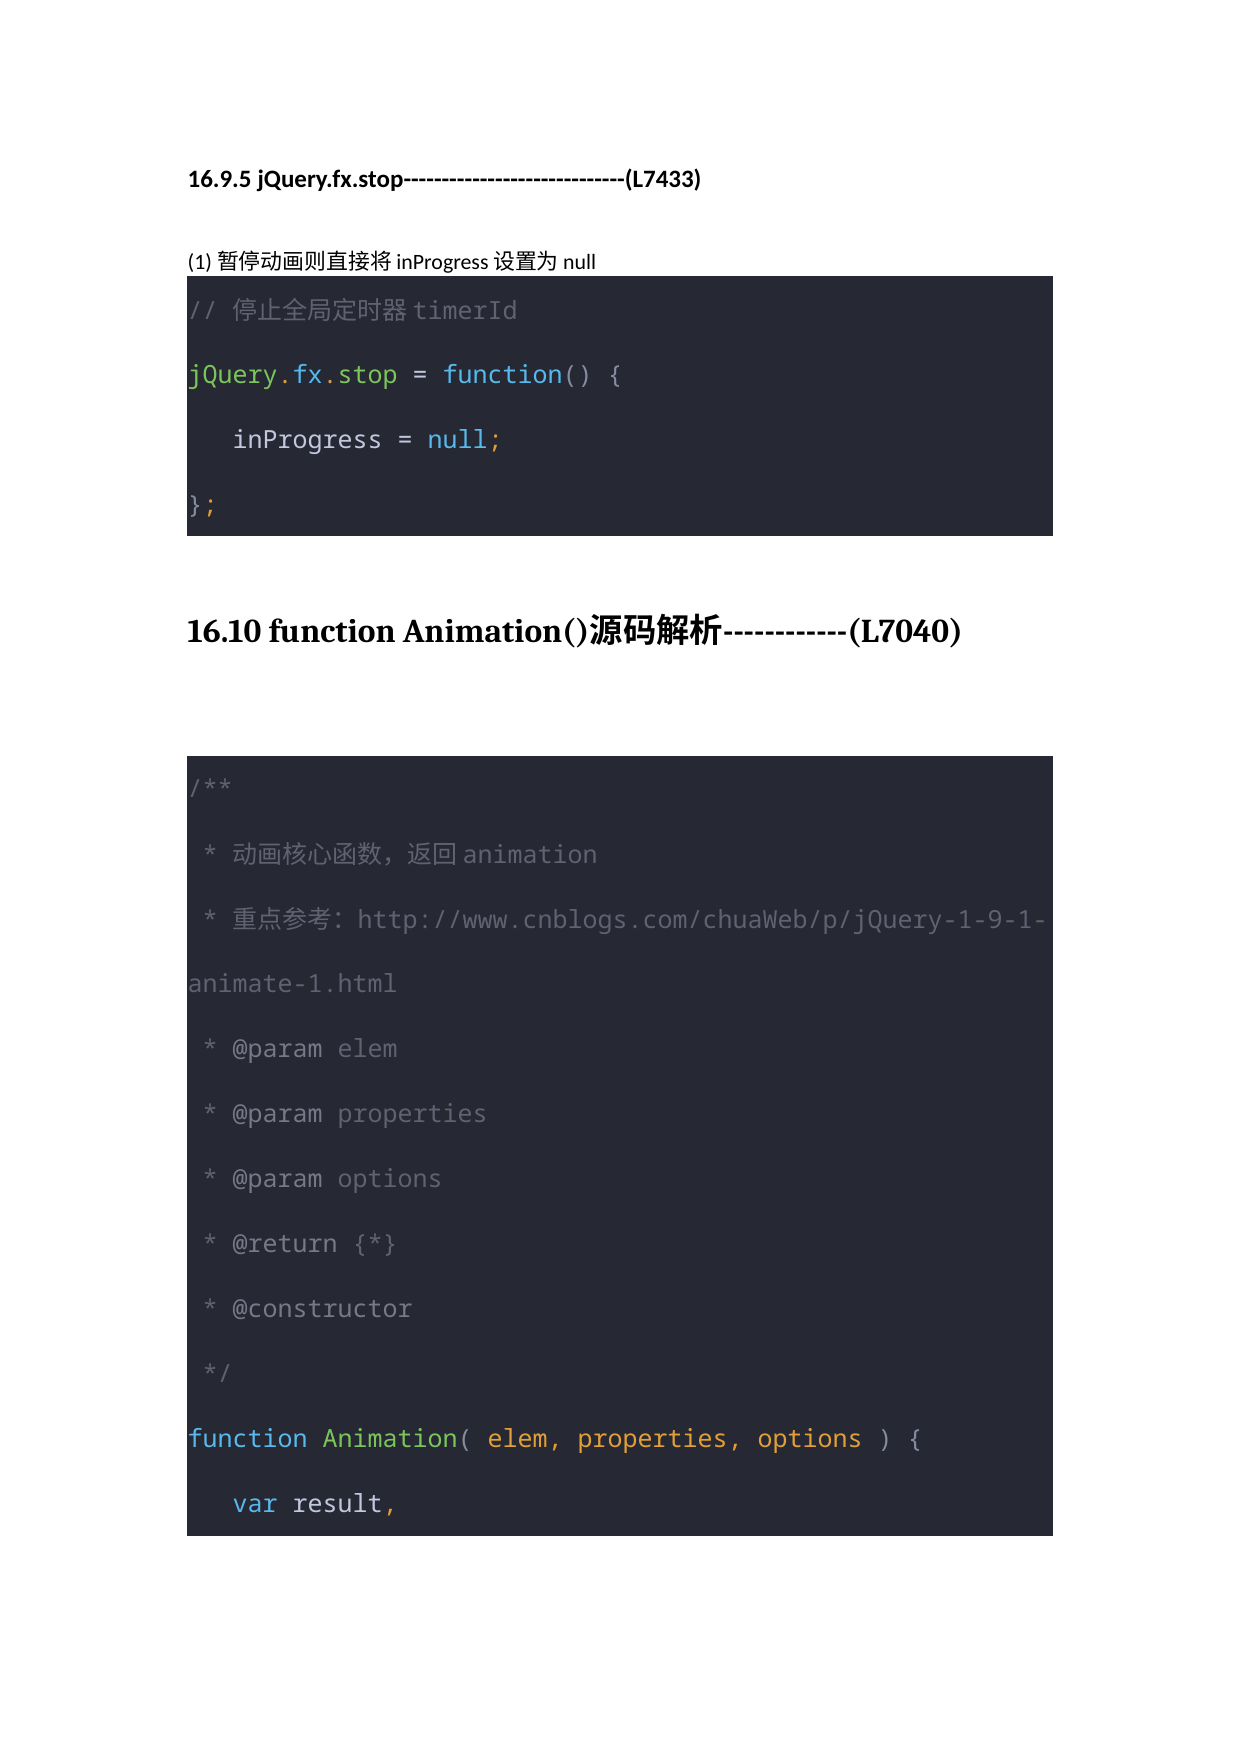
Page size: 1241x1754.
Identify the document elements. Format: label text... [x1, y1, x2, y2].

text // 停止全局定时器timerId jQuery.fx.stop = function() { inProgress = null; }; [187, 276, 1053, 536]
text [187, 756, 1053, 1536]
subtitle jQuery.fx.stop-----------------------------(L7433) [187, 162, 1053, 194]
subtitle function Animation()源码解析------------(L7040) [187, 596, 1053, 661]
text 暂停动画则直接将inProgress设置为null [187, 244, 1053, 276]
